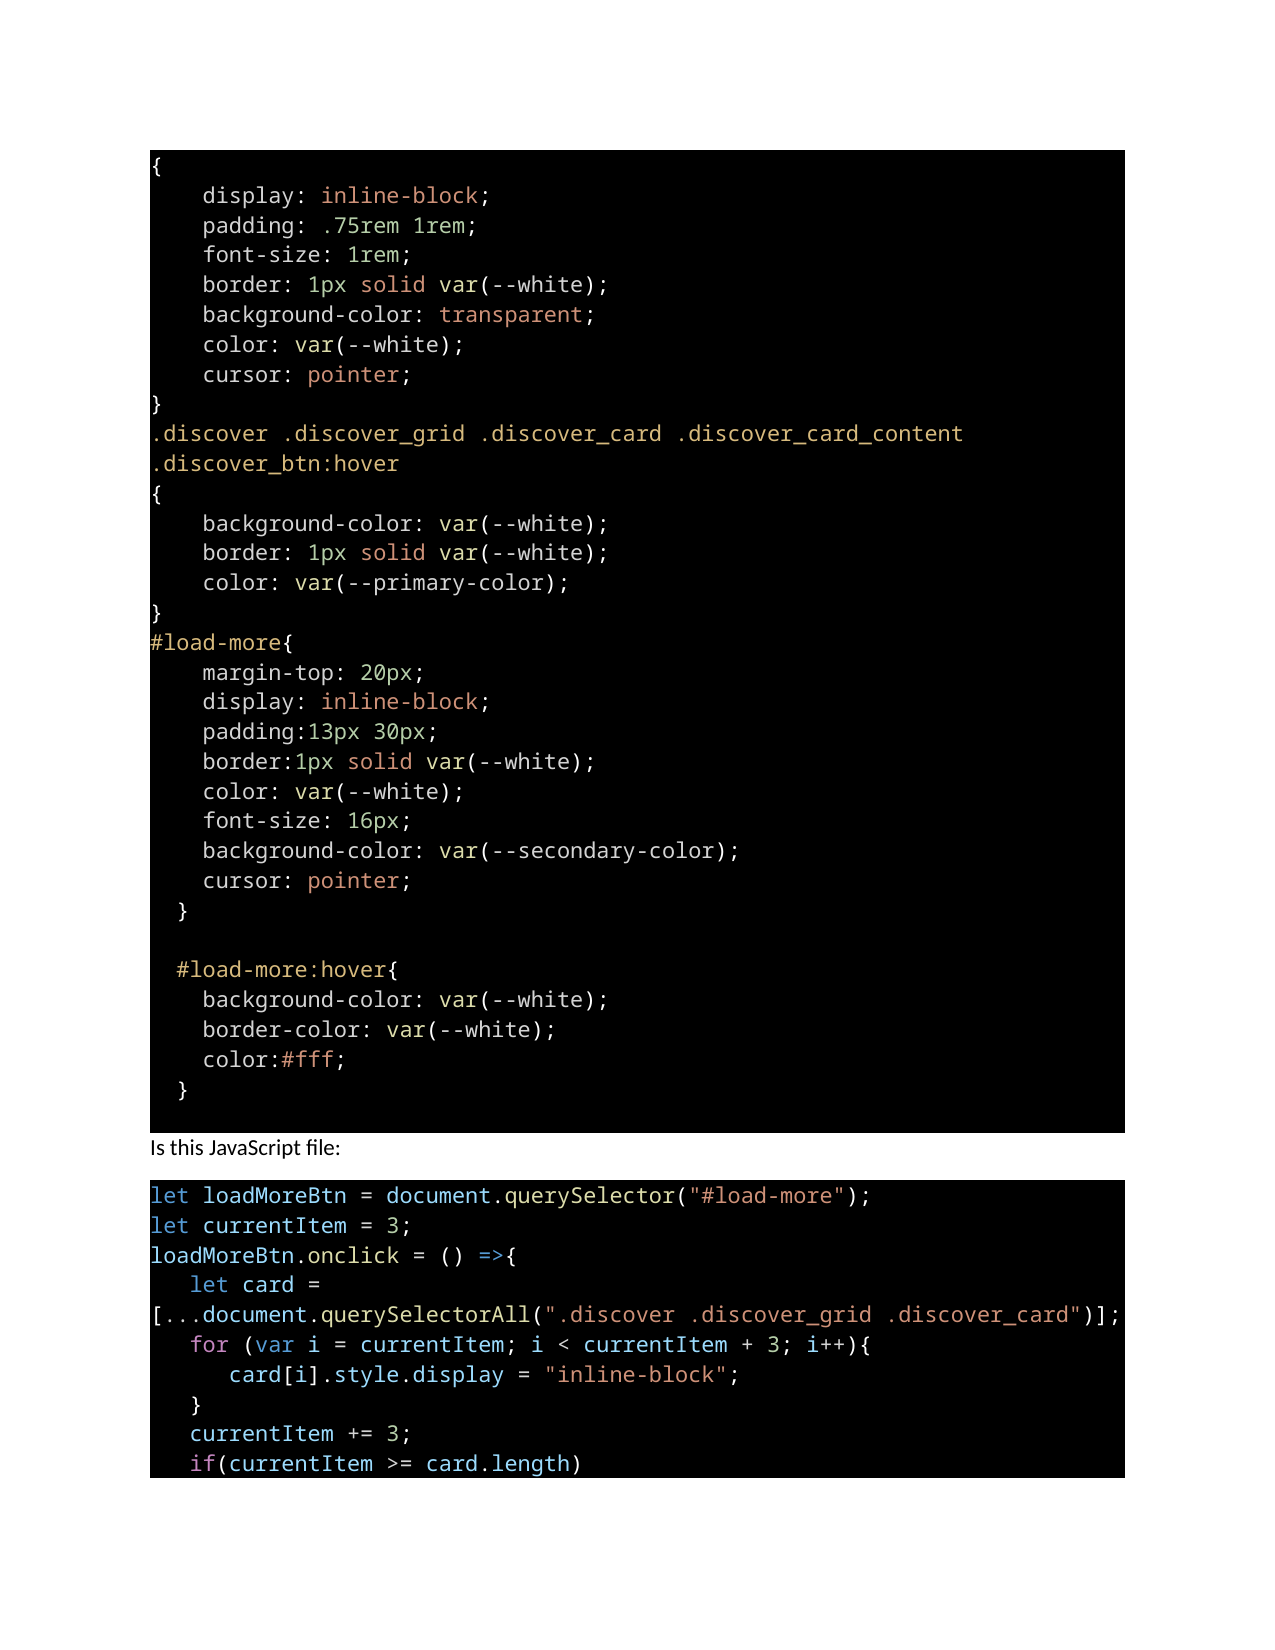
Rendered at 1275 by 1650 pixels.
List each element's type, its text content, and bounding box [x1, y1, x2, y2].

text background-color: transparent; [150, 299, 1125, 329]
text cursor: pointer; [150, 865, 1125, 895]
text border-color: var(--white); [150, 1014, 1125, 1044]
text } [150, 388, 1125, 418]
text card[i].style.display = "inline-block"; [150, 1359, 1125, 1388]
text border: 1px solid var(--white); [150, 269, 1125, 299]
text for (var i = currentItem; i < currentItem + 3; i++){ [150, 1329, 1125, 1359]
text padding:13px 30px; [150, 716, 1125, 746]
text display: inline-block; [150, 180, 1125, 209]
text background-color: var(--secondary-color); [150, 835, 1125, 865]
text #load-more{ [150, 627, 1125, 656]
text color: var(--white); [150, 776, 1125, 805]
text Is this JavaScript file: [150, 1133, 1125, 1161]
text color:#fff; [150, 1044, 1125, 1073]
text .discover .discover_grid .discover_card .discover_card_content .discover_btn:hover [150, 418, 1125, 478]
text #load-more:hover{ [150, 954, 1125, 984]
text border: 1px solid var(--white); [150, 537, 1125, 567]
text } [150, 597, 1125, 627]
text border:1px solid var(--white); [150, 746, 1125, 776]
text } [150, 895, 1125, 924]
text font-size: 1rem; [150, 239, 1125, 269]
text cursor: pointer; [150, 358, 1125, 388]
text let currentItem = 3; [150, 1210, 1125, 1239]
text color: var(--white); [150, 329, 1125, 358]
text let card = [...document.querySelectorAll(".discover .discover_grid .discover_card")]; [150, 1269, 1125, 1329]
text loadMoreBtn.onclick = () =>{ [150, 1239, 1125, 1269]
text padding: .75rem 1rem; [150, 209, 1125, 239]
text background-color: var(--white); [150, 507, 1125, 537]
text margin-top: 20px; [150, 656, 1125, 686]
text let loadMoreBtn = document.querySelector("#load-more"); [150, 1180, 1125, 1210]
text background-color: var(--white); [150, 984, 1125, 1014]
text font-size: 16px; [150, 805, 1125, 835]
text currentItem += 3; [150, 1418, 1125, 1448]
text } [150, 1388, 1125, 1418]
text { [150, 150, 1125, 180]
text } [150, 1073, 1125, 1103]
text color: var(--primary-color); [150, 567, 1125, 597]
text if(currentItem >= card.length) [150, 1448, 1125, 1478]
text display: inline-block; [150, 686, 1125, 716]
text { [150, 478, 1125, 507]
